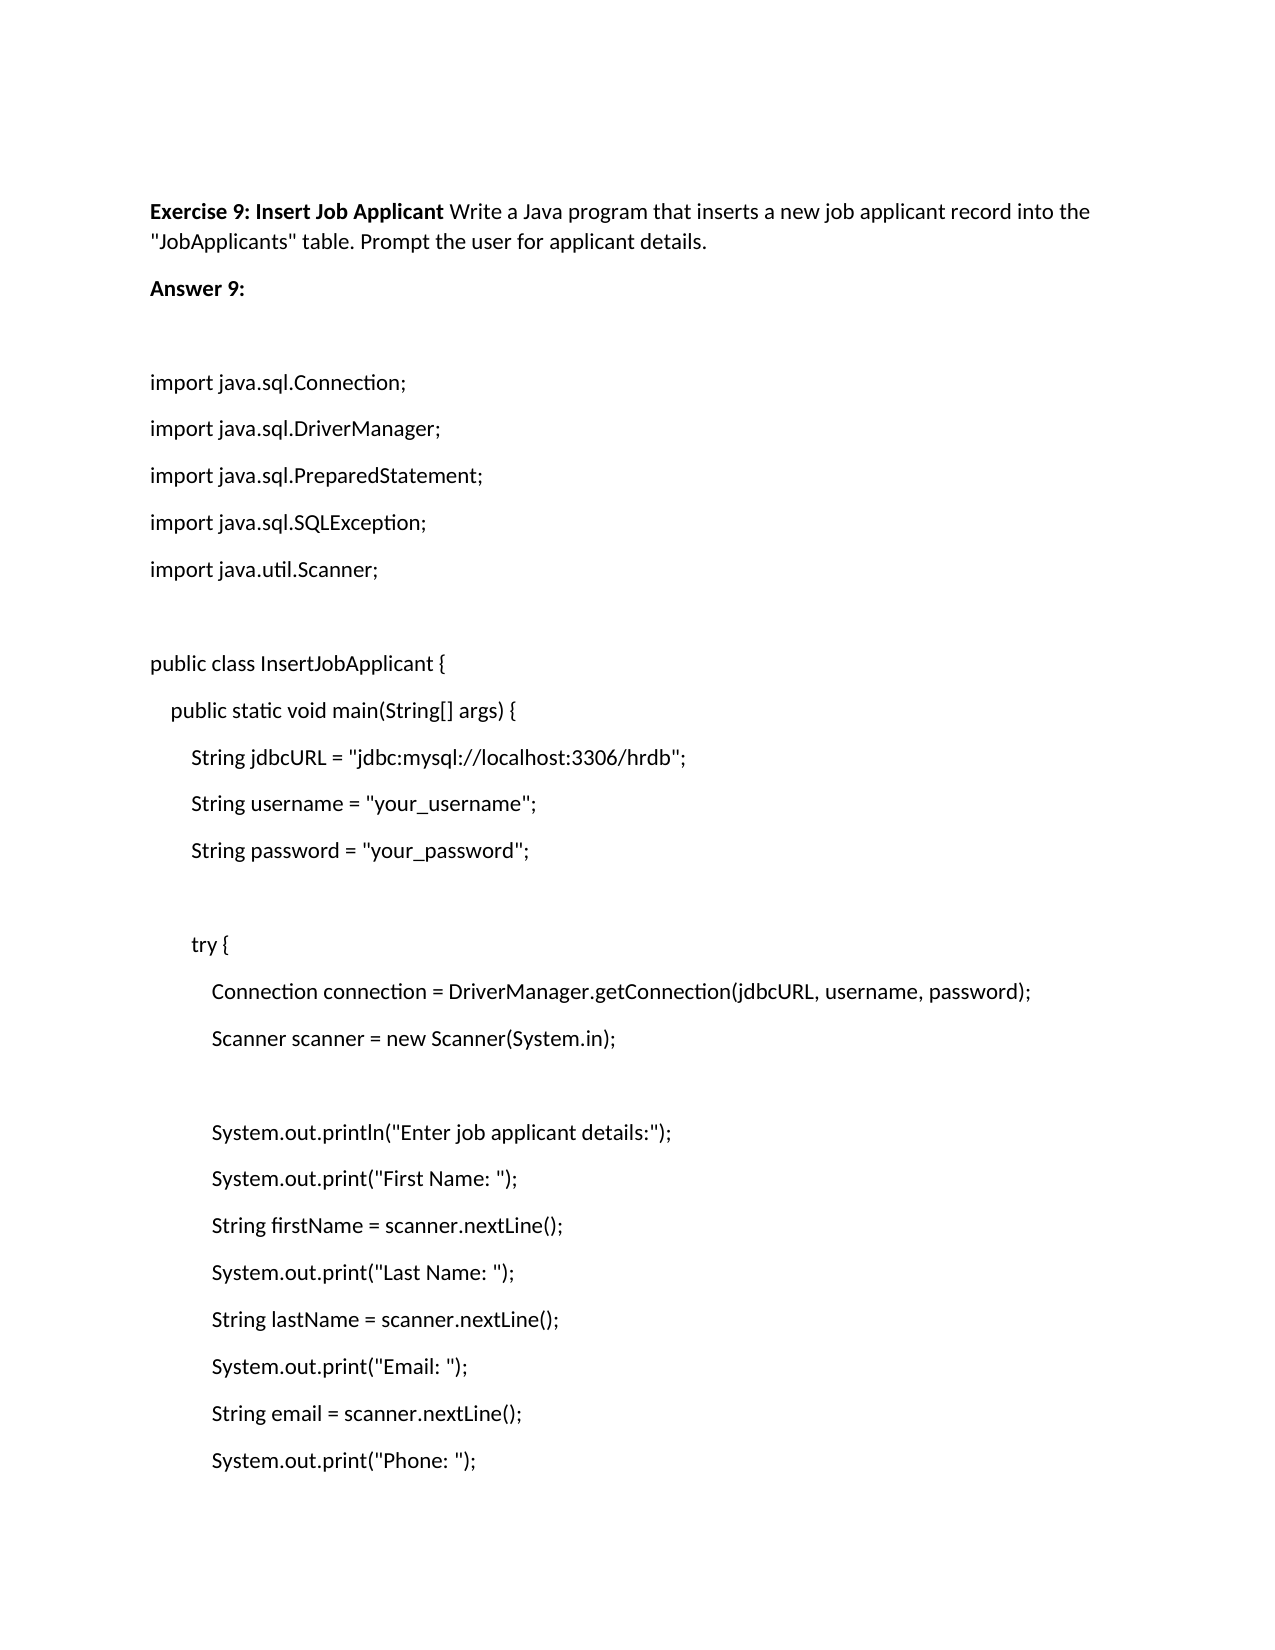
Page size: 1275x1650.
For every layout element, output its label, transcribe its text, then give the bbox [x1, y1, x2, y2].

text Scanner scanner = new Scanner(System.in); [150, 1024, 1125, 1052]
text System.out.println("Enter job applicant details:"); [150, 1118, 1125, 1146]
text System.out.print("First Name: "); [150, 1164, 1125, 1193]
text System.out.print("Email: "); [150, 1352, 1125, 1380]
text try { [150, 930, 1125, 958]
text Answer 9: [150, 274, 1125, 302]
text String lastName = scanner.nextLine(); [150, 1305, 1125, 1333]
text Connection connection = DriverManager.getConnection(jdbcURL, username, password); [150, 977, 1125, 1005]
text String jdbcURL = "jdbc:mysql://localhost:3306/hrdb"; [150, 743, 1125, 771]
text import java.sql.DriverManager; [150, 414, 1125, 443]
text String email = scanner.nextLine(); [150, 1399, 1125, 1427]
text public static void main(String[] args) { [150, 696, 1125, 724]
text import java.sql.Connection; [150, 368, 1125, 396]
text String firstName = scanner.nextLine(); [150, 1211, 1125, 1239]
text System.out.print("Last Name: "); [150, 1258, 1125, 1286]
text public class InsertJobApplicant { [150, 649, 1125, 677]
text System.out.print("Phone: "); [150, 1446, 1125, 1474]
text import java.util.Scanner; [150, 555, 1125, 583]
text String username = "your_username"; [150, 789, 1125, 818]
text import java.sql.PreparedStatement; [150, 461, 1125, 489]
text String password = "your_password"; [150, 836, 1125, 864]
text Exercise 9: Insert Job Applicant Write a Java program that inserts a new job applicant record into the "JobApplicants" table. Prompt the user for applicant details. [150, 197, 1125, 255]
text import java.sql.SQLException; [150, 508, 1125, 536]
